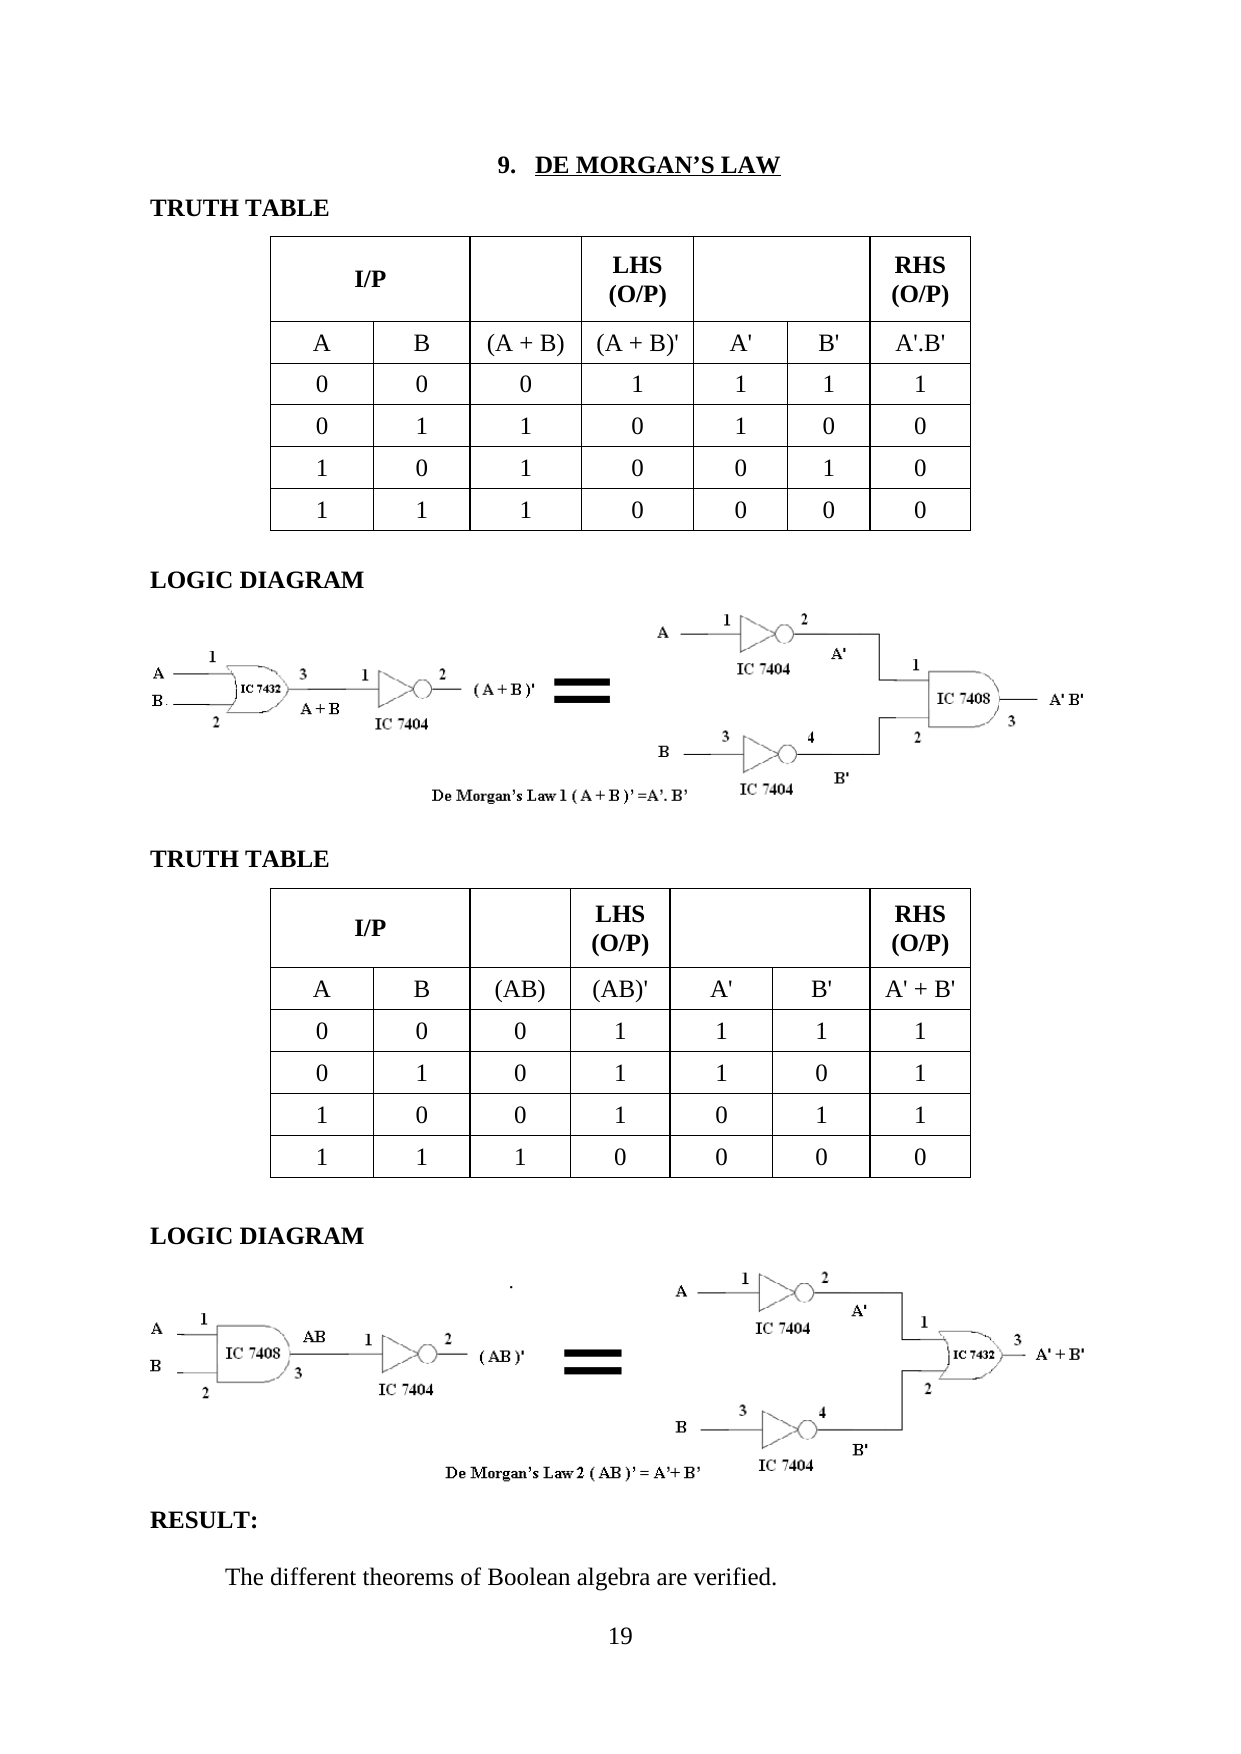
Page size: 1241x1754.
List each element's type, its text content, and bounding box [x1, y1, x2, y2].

table_cell (A + B)' [582, 322, 693, 362]
text TRUTH TABLE [150, 193, 1090, 222]
table_cell 1 [471, 1136, 570, 1177]
table_cell 1 [671, 1010, 772, 1051]
table_cell 0 [582, 489, 693, 530]
table_cell A [271, 322, 373, 362]
table_cell (AB)' [571, 968, 669, 1009]
picture [150, 600, 1090, 810]
table_cell A' + B' [871, 968, 970, 1009]
text RESULT: [150, 1505, 1090, 1533]
table_cell 1 [571, 1052, 669, 1093]
table_cell 1 [271, 489, 373, 530]
table_cell 1 [773, 1094, 869, 1135]
table_cell B [374, 968, 469, 1009]
table_header [671, 889, 869, 967]
table_cell 1 [773, 1010, 869, 1051]
table_cell 0 [471, 1052, 570, 1093]
table_cell 1 [871, 1010, 970, 1051]
table_cell B' [788, 322, 869, 362]
table_cell 0 [671, 1136, 772, 1177]
table_cell 1 [271, 447, 373, 488]
table_cell 1 [271, 1094, 373, 1135]
table_cell 0 [271, 1010, 373, 1051]
table_cell 1 [374, 1052, 469, 1093]
table_cell 1 [374, 405, 469, 446]
table_cell 1 [374, 489, 469, 530]
table_cell 0 [694, 447, 787, 488]
table_cell 0 [271, 1052, 373, 1093]
table_cell 1 [571, 1010, 669, 1051]
table_cell A [271, 968, 373, 1009]
table_cell 1 [374, 1136, 469, 1177]
table_cell 1 [788, 364, 869, 404]
picture [150, 1255, 1090, 1499]
table_header LHS (O/P) [571, 889, 669, 967]
table_cell 1 [571, 1094, 669, 1135]
table_cell (AB) [471, 968, 570, 1009]
table_cell 0 [773, 1052, 869, 1093]
text TRUTH TABLE [150, 844, 1090, 873]
table_cell 1 [871, 364, 970, 404]
text LOGIC DIAGRAM [150, 566, 1090, 594]
table_header [471, 889, 570, 967]
table_cell 1 [471, 447, 581, 488]
table_header [694, 237, 869, 321]
table_cell 0 [571, 1136, 669, 1177]
table_header I/P [271, 889, 469, 967]
table_cell 1 [788, 447, 869, 488]
table_cell 1 [871, 1094, 970, 1135]
table_cell 1 [694, 364, 787, 404]
table_cell A'.B' [871, 322, 970, 362]
table_cell 0 [471, 1094, 570, 1135]
table_header I/P [271, 237, 469, 321]
table_cell 1 [271, 1136, 373, 1177]
table_header RHS (O/P) [871, 237, 970, 321]
table_header [471, 237, 581, 321]
list DE MORGAN’S LAW [187, 150, 1090, 179]
table_cell 1 [582, 364, 693, 404]
table_cell 0 [871, 489, 970, 530]
table_cell 1 [694, 405, 787, 446]
table_cell A' [694, 322, 787, 362]
table_cell 1 [471, 489, 581, 530]
table_cell A' [671, 968, 772, 1009]
table_cell 0 [671, 1094, 772, 1135]
table_cell 0 [374, 447, 469, 488]
table_cell 0 [374, 364, 469, 404]
table_cell 1 [471, 405, 581, 446]
table_cell 0 [271, 405, 373, 446]
table_cell 0 [582, 405, 693, 446]
table_header RHS (O/P) [871, 889, 970, 967]
table_cell 0 [471, 364, 581, 404]
table_cell 0 [788, 489, 869, 530]
table_cell 0 [773, 1136, 869, 1177]
table_cell 0 [471, 1010, 570, 1051]
table_cell 0 [694, 489, 787, 530]
text LOGIC DIAGRAM [150, 1221, 1090, 1249]
table_cell 0 [374, 1010, 469, 1051]
table_cell 0 [271, 364, 373, 404]
table_cell 0 [871, 1136, 970, 1177]
table_cell B' [773, 968, 869, 1009]
table_cell 1 [671, 1052, 772, 1093]
text The different theorems of Boolean algebra are verified. [150, 1562, 1090, 1591]
table_cell 0 [871, 405, 970, 446]
table_cell B [374, 322, 469, 362]
table_cell 0 [871, 447, 970, 488]
table_cell 0 [788, 405, 869, 446]
table_cell 1 [871, 1052, 970, 1093]
table_cell 0 [374, 1094, 469, 1135]
table_cell (A + B) [471, 322, 581, 362]
table_cell 0 [582, 447, 693, 488]
table_header LHS (O/P) [582, 237, 693, 321]
